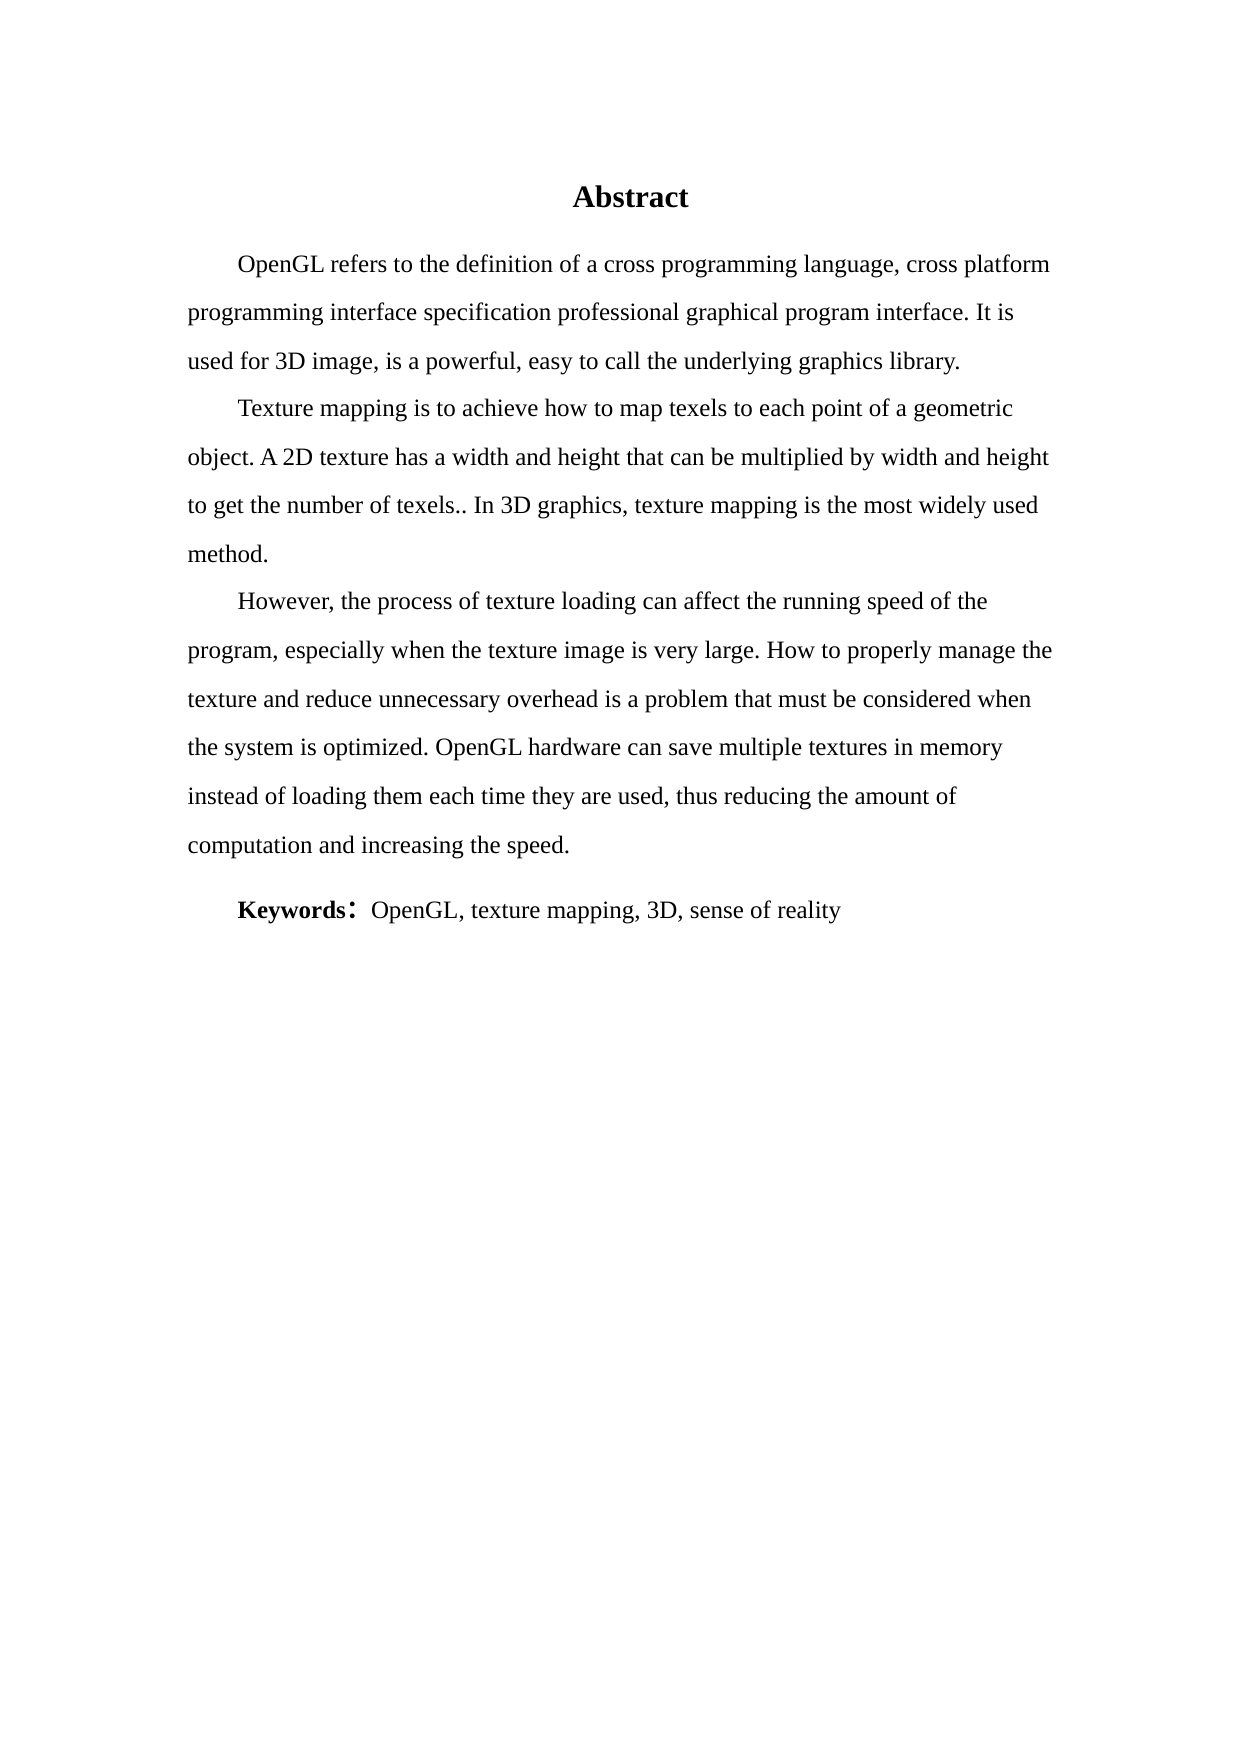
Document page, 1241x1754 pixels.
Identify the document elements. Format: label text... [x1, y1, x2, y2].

text Keywords：OpenGL, texture mapping, 3D, sense of reality [187, 875, 1053, 940]
text However, the process of texture loading can affect the running speed of the program, especially when the texture image is very large. How to properly manage the texture and reduce unnecessary overhead is a problem that must be considered when the system is optimized. OpenGL hardware can save multiple textures in memory instead of loading them each time they are used, thus reducing the amount of computation and increasing the speed. [187, 584, 1053, 861]
title Abstract [187, 164, 1053, 229]
text OpenGL refers to the definition of a cross programming language, cross platform programming interface specification professional graphical program interface. It is used for 3D image, is a powerful, easy to call the underlying graphics library. [187, 247, 1053, 377]
text Texture mapping is to achieve how to map texels to each point of a geometric object. A 2D texture has a width and height that can be multiplied by width and height to get the number of texels.. In 3D graphics, texture mapping is the most widely used method. [187, 391, 1053, 570]
